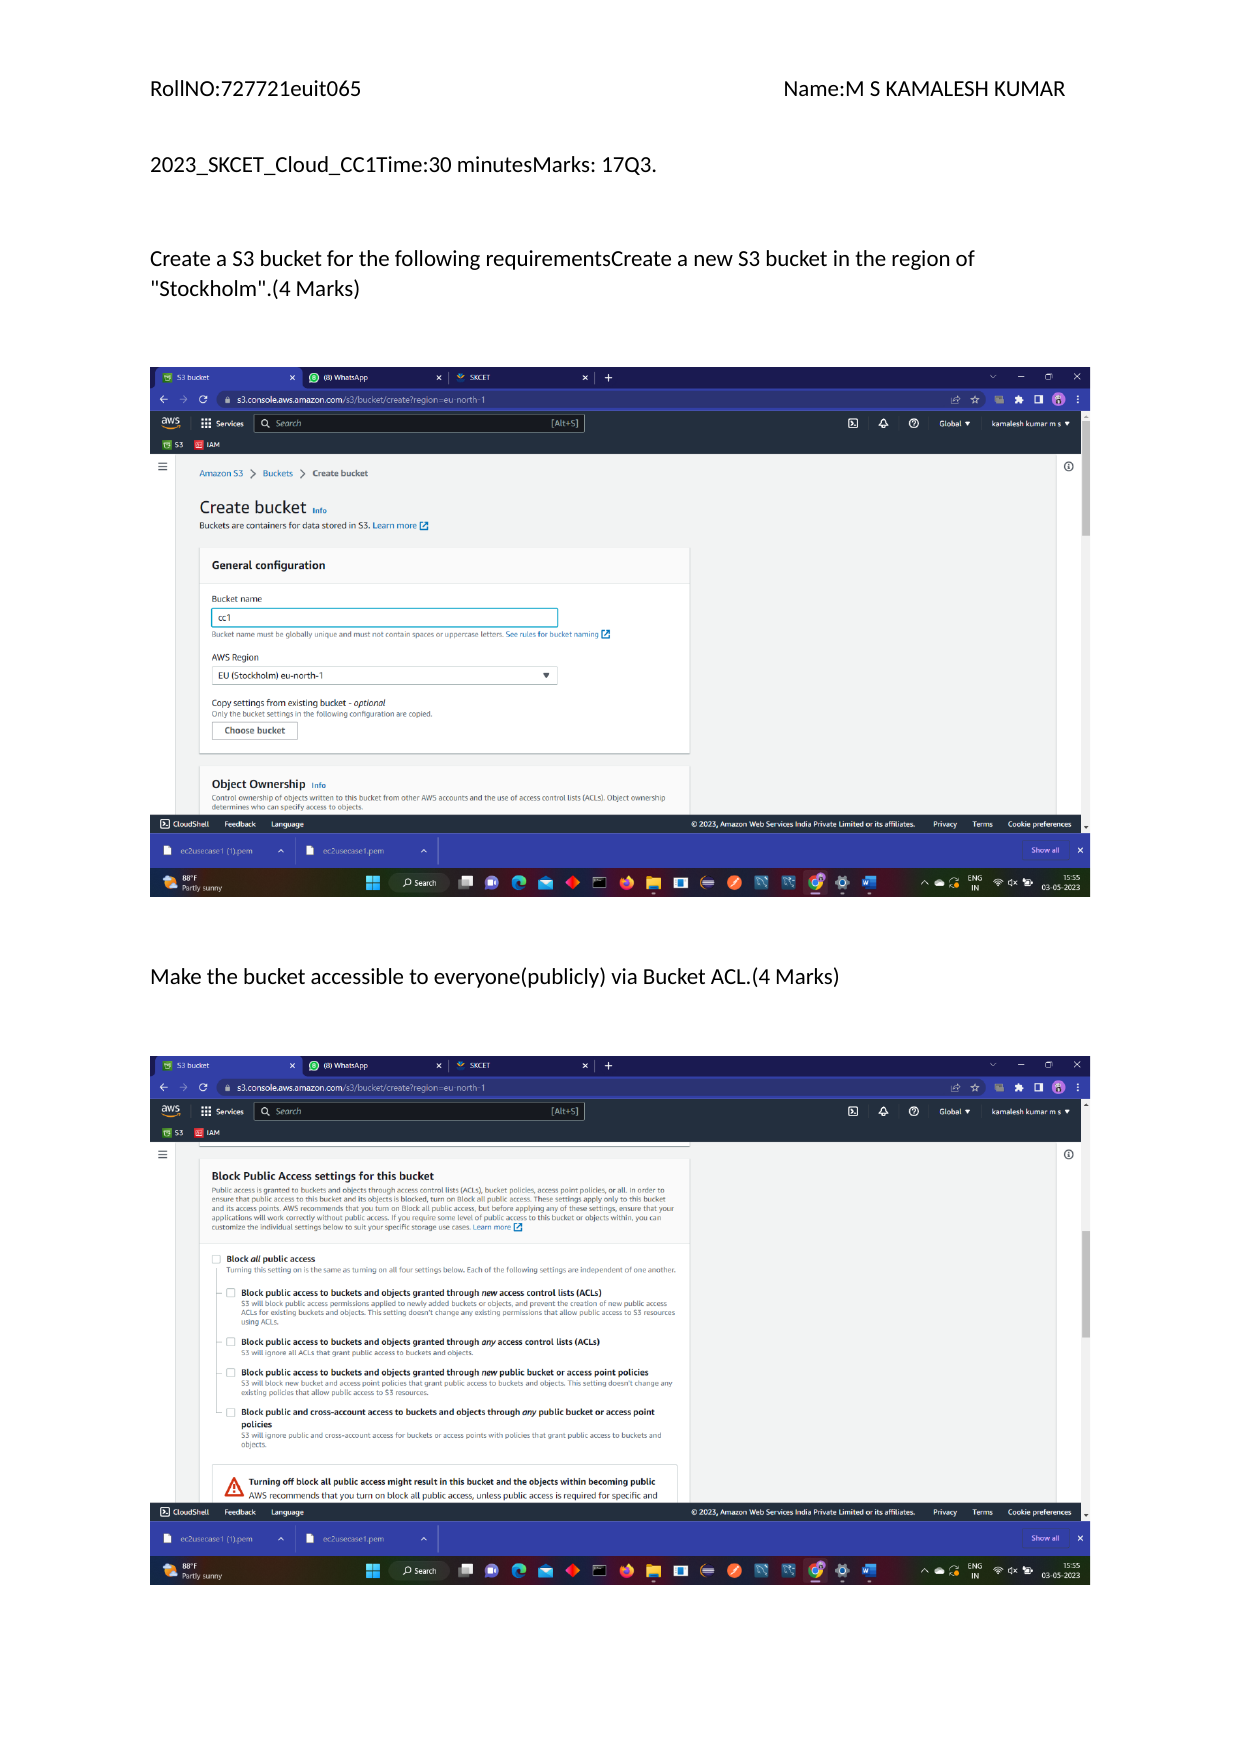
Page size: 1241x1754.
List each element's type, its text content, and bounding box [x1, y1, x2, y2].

picture [150, 1056, 1091, 1585]
text Make the bucket accessible to everyone(publicly) via Bucket ACL.(4 Marks) [150, 962, 1090, 990]
picture [150, 367, 1091, 897]
text Create a S3 bucket for the following requirementsCreate a new S3 bucket in the region of "Stockholm".(4 Marks) [150, 244, 1090, 302]
text 2023_SKCET_Cloud_CC1Time:30 minutesMarks: 17Q3. [150, 150, 1090, 178]
